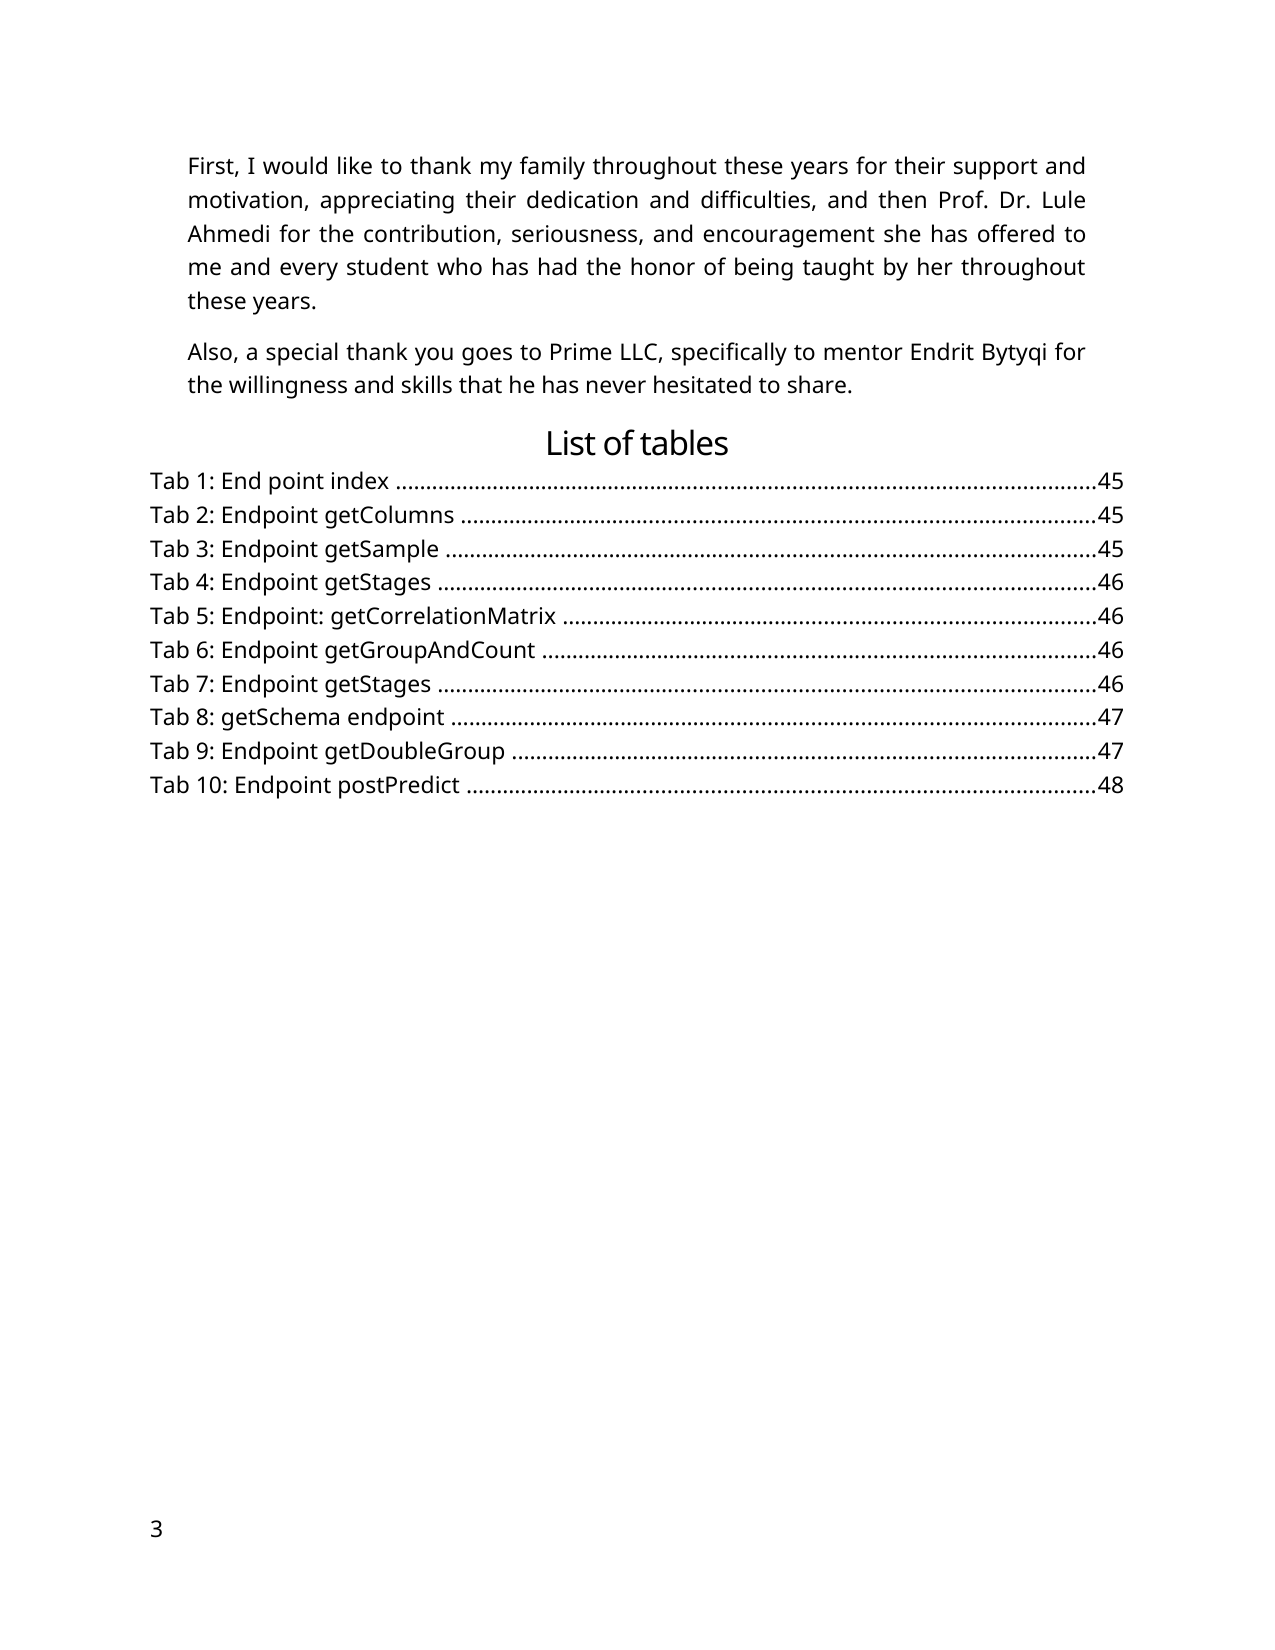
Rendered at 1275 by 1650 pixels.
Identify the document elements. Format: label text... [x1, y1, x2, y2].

text Tab 9: Endpoint getDoubleGroup 47 [150, 735, 1125, 766]
text Tab 7: Endpoint getStages 46 [150, 667, 1125, 699]
text Also, a special thank you goes to Prime LLC, specifically to mentor Endrit Bytyqi for the willingness and skills that he has never hesitated to share. [187, 335, 1087, 400]
text Tab 4: Endpoint getStages 46 [150, 566, 1125, 597]
text First, I would like to thank my family throughout these years for their support and motivation, appreciating their dedication and difficulties, and then Prof. Dr. Lule Ahmedi for the contribution, seriousness, and encouragement she has offered to me and every student who has had the honor of being taught by her throughout these years. [187, 150, 1087, 316]
title List of tables [150, 419, 1125, 465]
text Tab 6: Endpoint getGroupAndCount 46 [150, 634, 1125, 665]
text Tab 5: Endpoint: getCorrelationMatrix 46 [150, 600, 1125, 631]
text Tab 3: Endpoint getSample 45 [150, 532, 1125, 564]
text Tab 2: Endpoint getColumns 45 [150, 499, 1125, 530]
text Tab 10: Endpoint postPredict 48 [150, 769, 1125, 800]
text Tab 1: End point index 45 [150, 465, 1125, 496]
text Tab 8: getSchema endpoint 47 [150, 701, 1125, 732]
